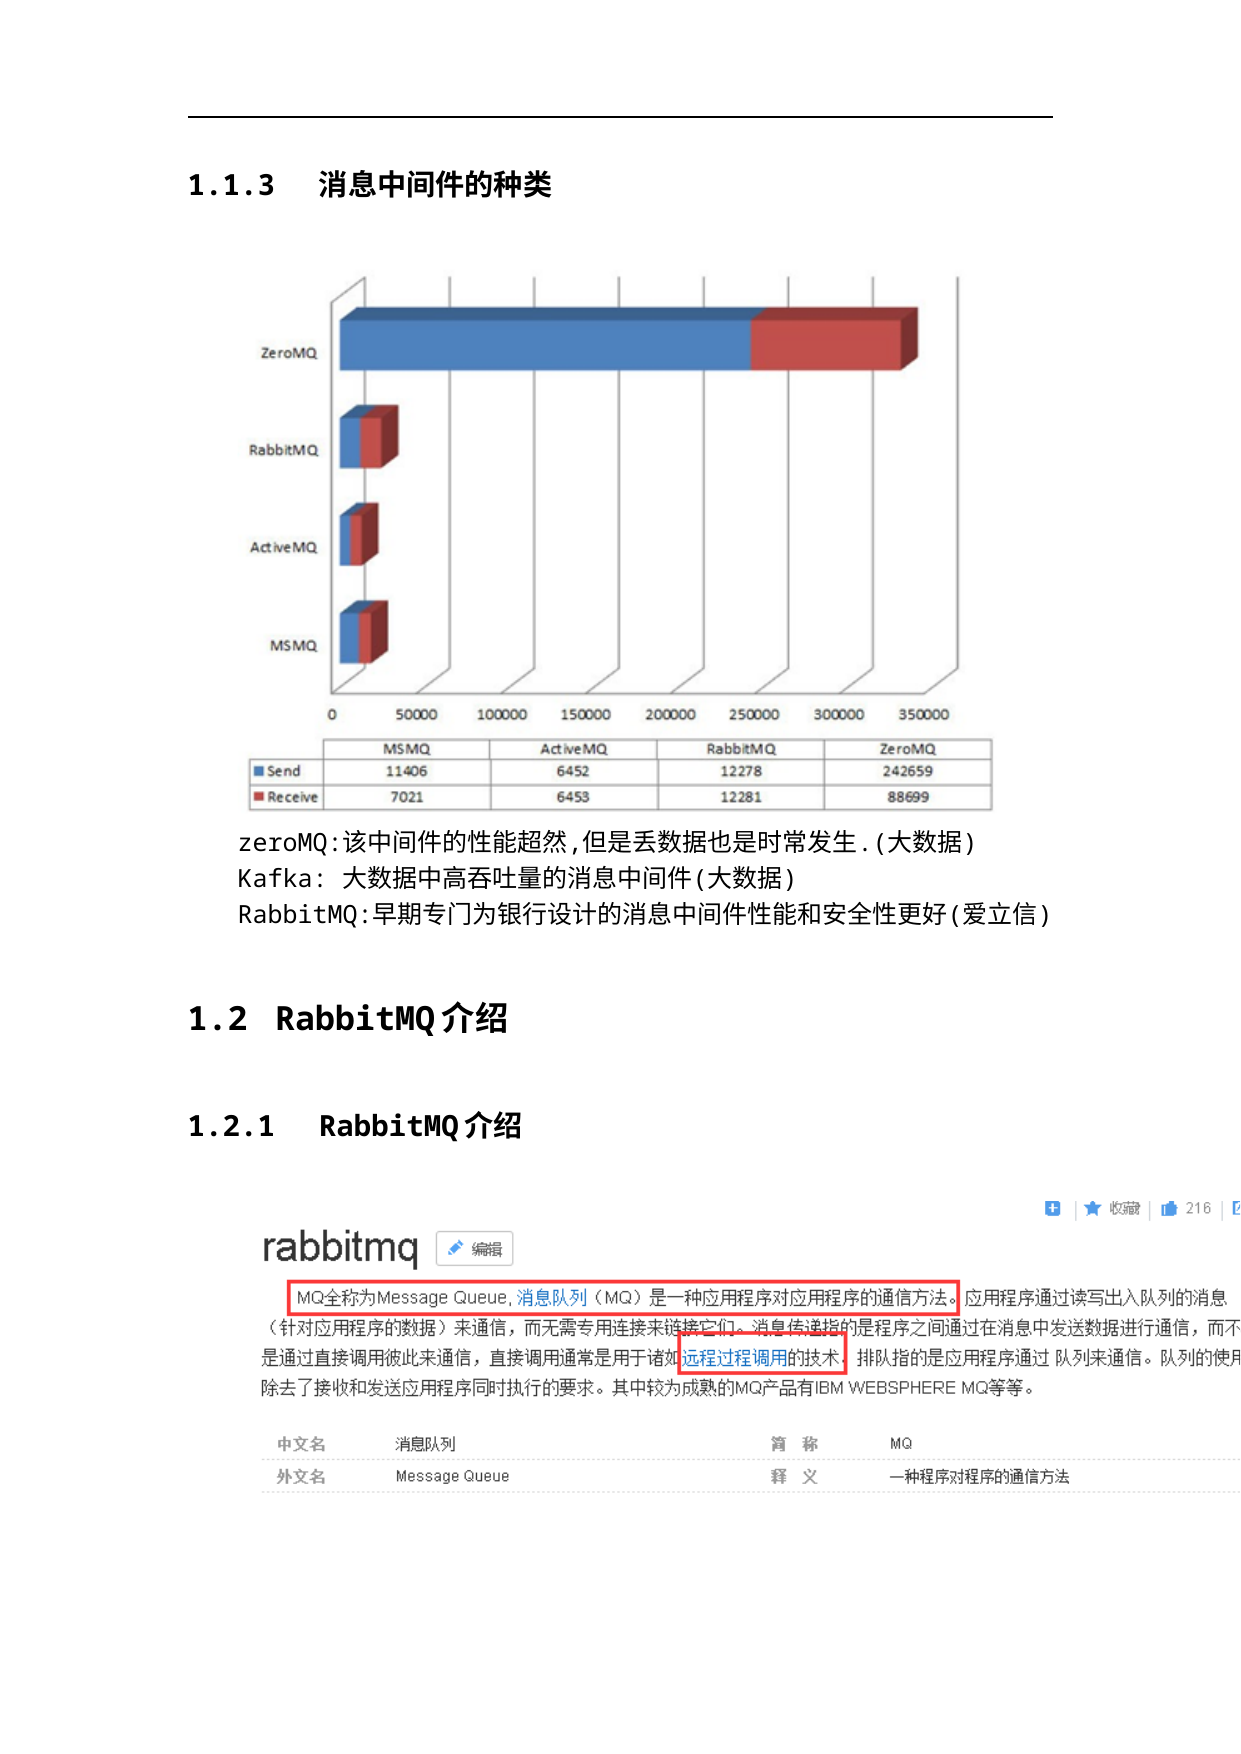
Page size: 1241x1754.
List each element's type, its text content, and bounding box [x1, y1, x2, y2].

subtitle RabbitMQ介绍 [187, 992, 1053, 1041]
subtitle RabbitMQ介绍 [187, 1102, 1053, 1144]
text RabbitMQ:早期专门为银行设计的消息中间件性能和安全性更好(爱立信) [187, 895, 1053, 931]
picture [237, 1201, 1241, 1499]
picture [237, 261, 1001, 823]
subtitle 消息中间件的种类 [187, 162, 1053, 204]
text Kafka: 大数据中高吞吐量的消息中间件(大数据) [187, 858, 1053, 895]
text zeroMQ:该中间件的性能超然,但是丢数据也是时常发生.(大数据) [187, 822, 1053, 858]
